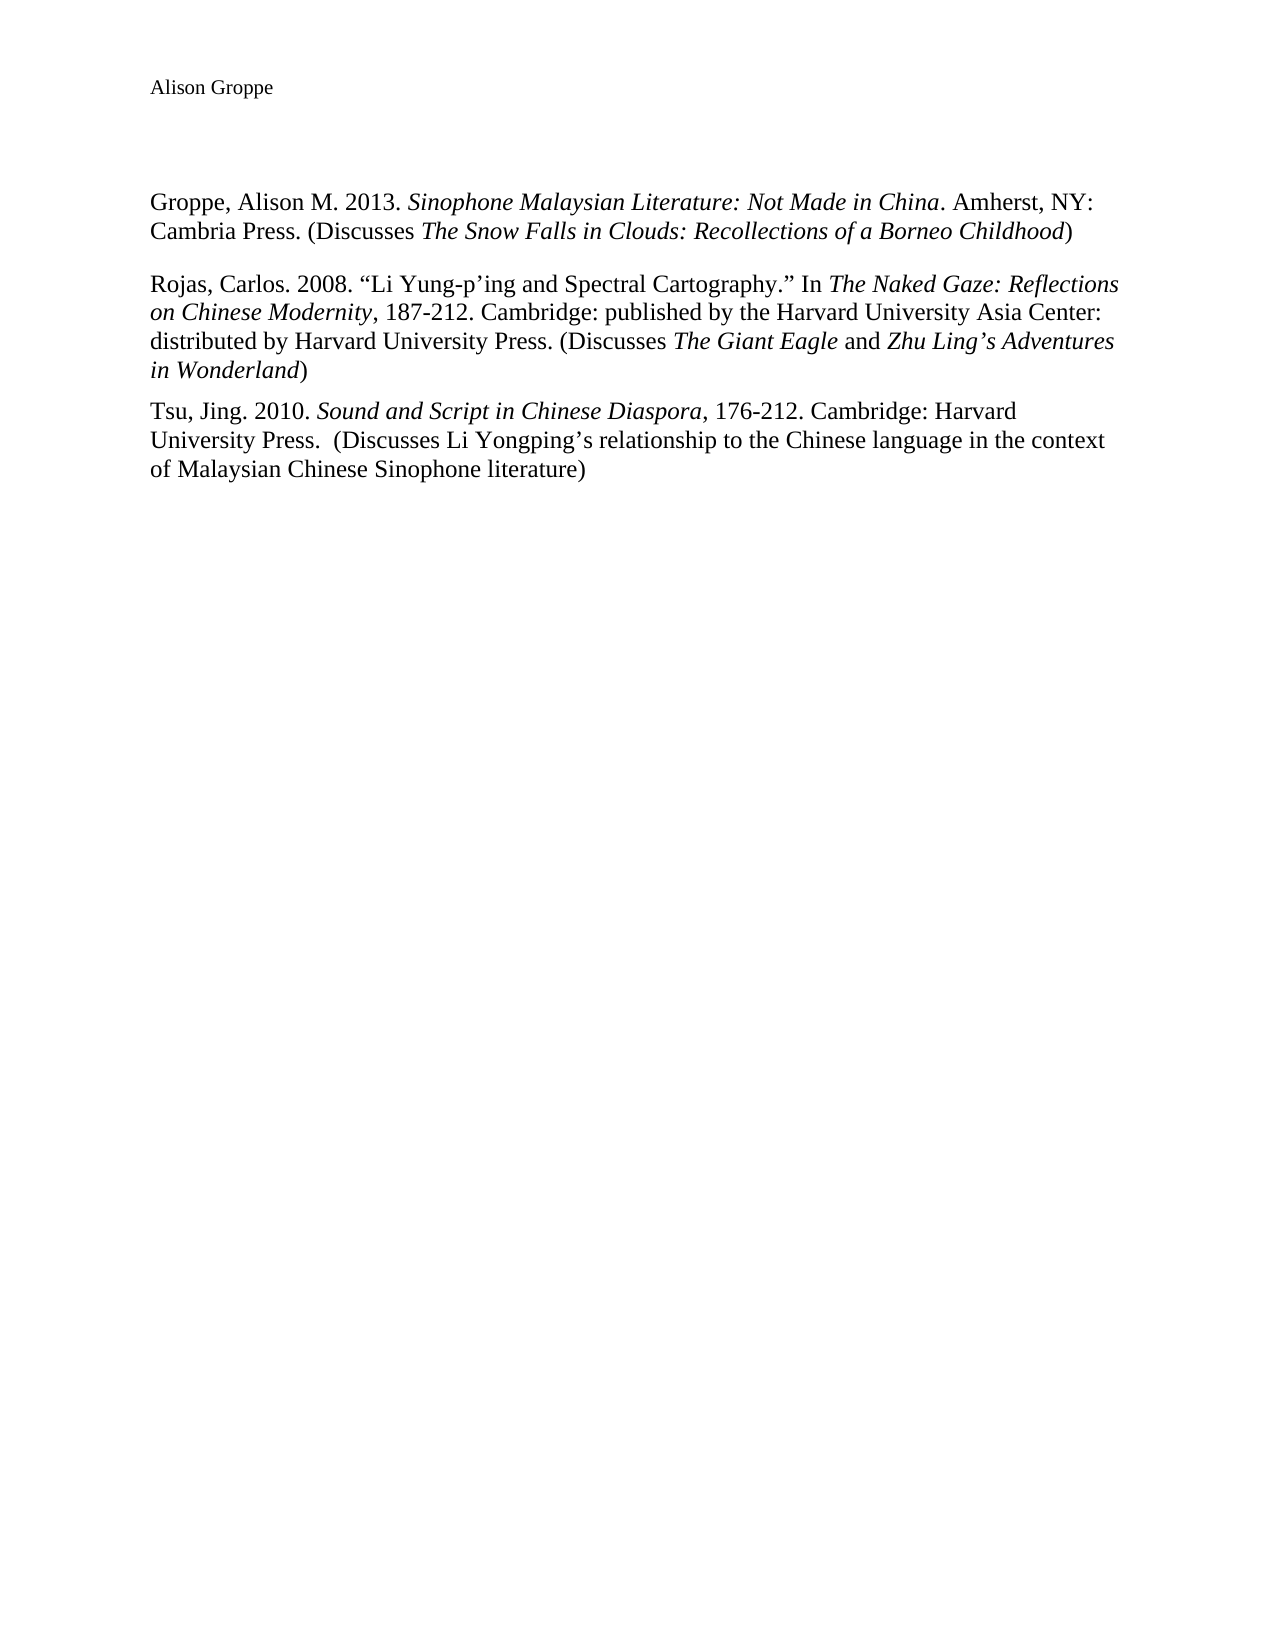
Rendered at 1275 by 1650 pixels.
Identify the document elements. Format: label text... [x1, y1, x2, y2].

text Rojas, Carlos. 2008. “Li Yung-p’ing and Spectral Cartography.” In The Naked Gaze: Reflections on Chinese Modernity, 187-212. Cambridge: published by the Harvard University Asia Center: distributed by Harvard University Press. (Discusses The Giant Eagle and Zhu Ling’s Adventures in Wonderland) [150, 269, 1125, 384]
text Groppe, Alison M. 2013. Sinophone Malaysian Literature: Not Made in China. Amherst, NY: Cambria Press. (Discusses The Snow Falls in Clouds: Recollections of a Borneo Childhood) [150, 187, 1125, 245]
text Tsu, Jing. 2010. Sound and Script in Chinese Diaspora, 176-212. Cambridge: Harvard University Press. (Discusses Li Yongping’s relationship to the Chinese language in the context of Malaysian Chinese Sinophone literature) [150, 396, 1125, 482]
